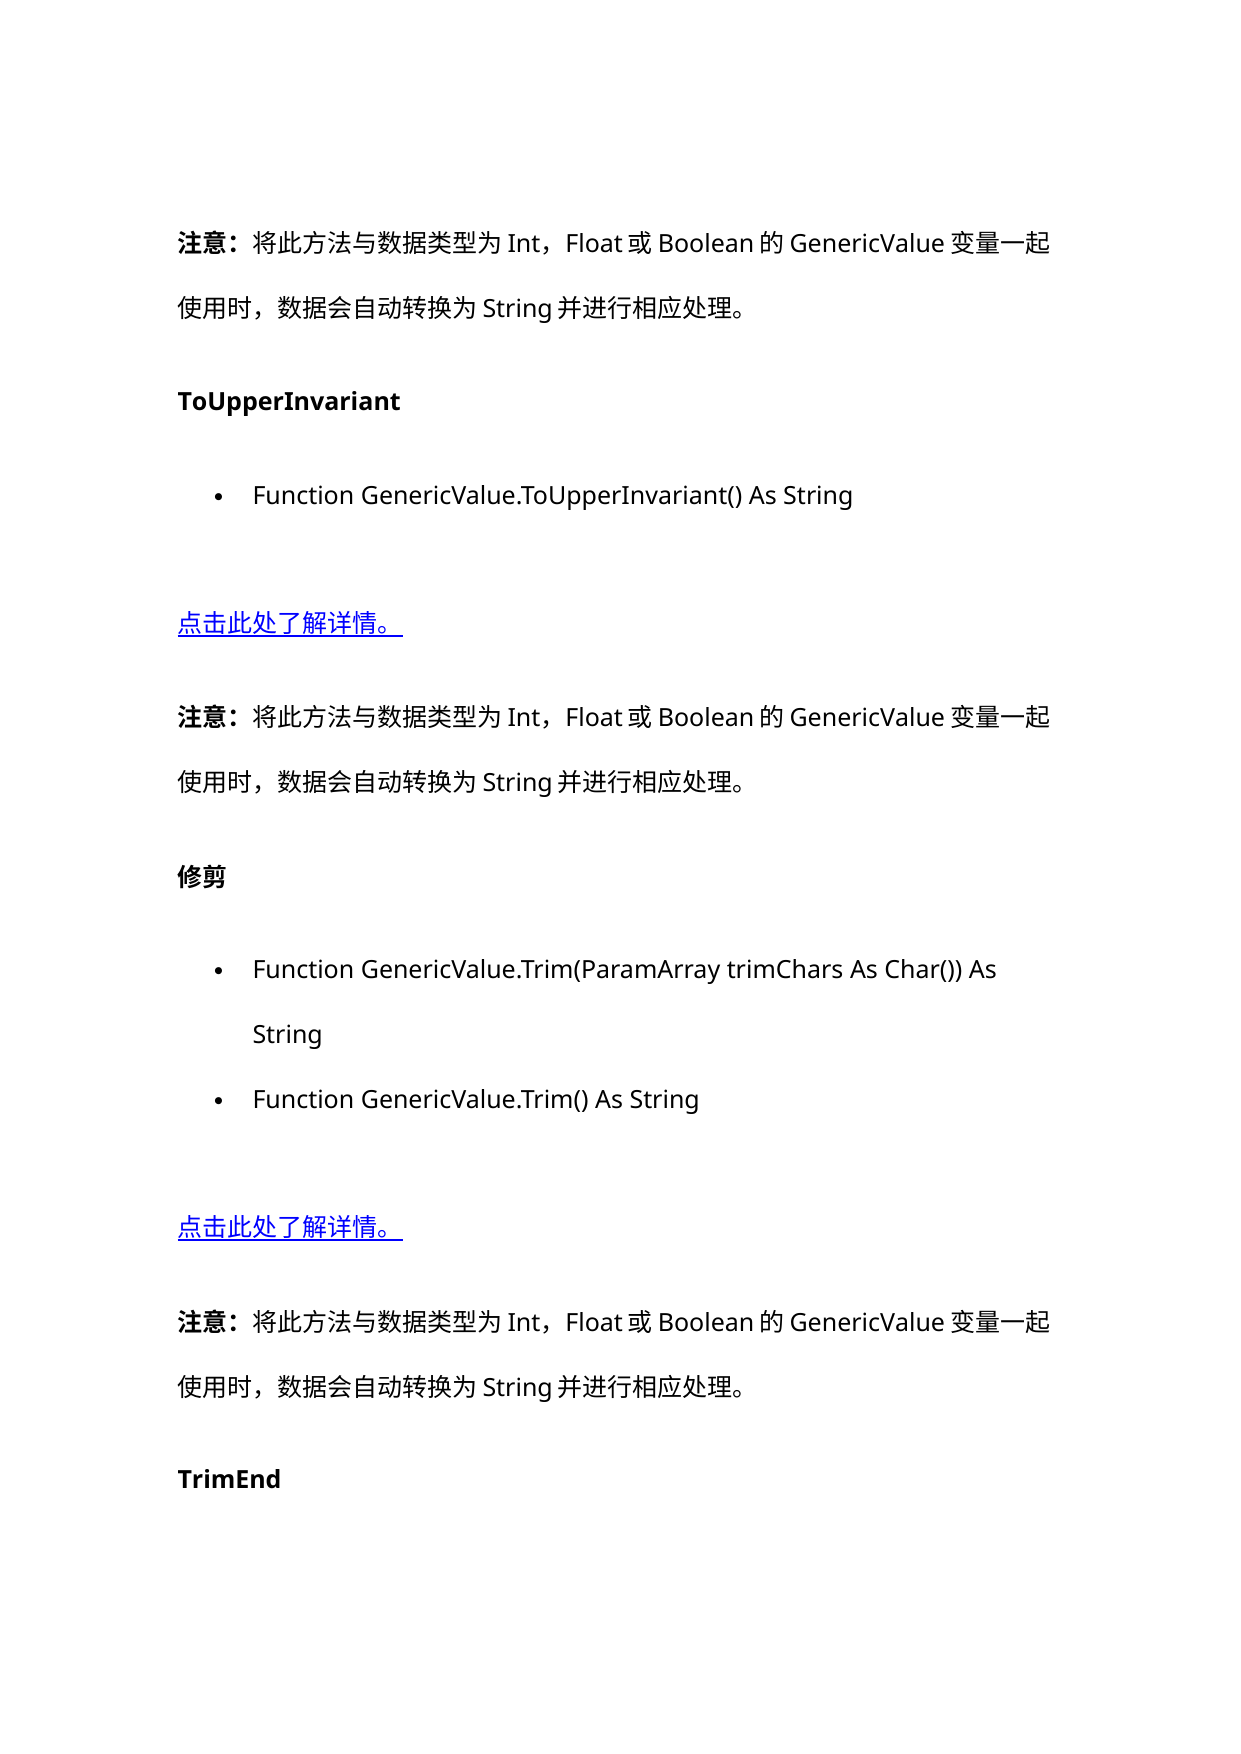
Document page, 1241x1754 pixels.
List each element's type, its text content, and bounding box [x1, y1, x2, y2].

list Function GenericValue.ToUpperInvariant() As String [215, 463, 1063, 560]
text ToUpperInvariant [177, 368, 1063, 433]
text 修剪 [177, 843, 1063, 908]
text TrimEnd [177, 1447, 1063, 1512]
list Function GenericValue.Trim(ParamArray trimChars As Char()) As String [215, 937, 1063, 1067]
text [177, 1288, 1063, 1418]
text 注意：将此方法与数据类型为Int，Float或Boolean的GenericValue变量一起使用时，数据会自动转换为String并进行相应处理。 [177, 683, 1063, 813]
text 点击此处了解详情。 [177, 589, 1063, 654]
list Function GenericValue.Trim() As String [215, 1067, 1063, 1164]
text 注意：将此方法与数据类型为Int，Float或Boolean的GenericValue变量一起使用时，数据会自动转换为String并进行相应处理。 [177, 209, 1063, 339]
text 点击此处了解详情。 [177, 1193, 1063, 1258]
